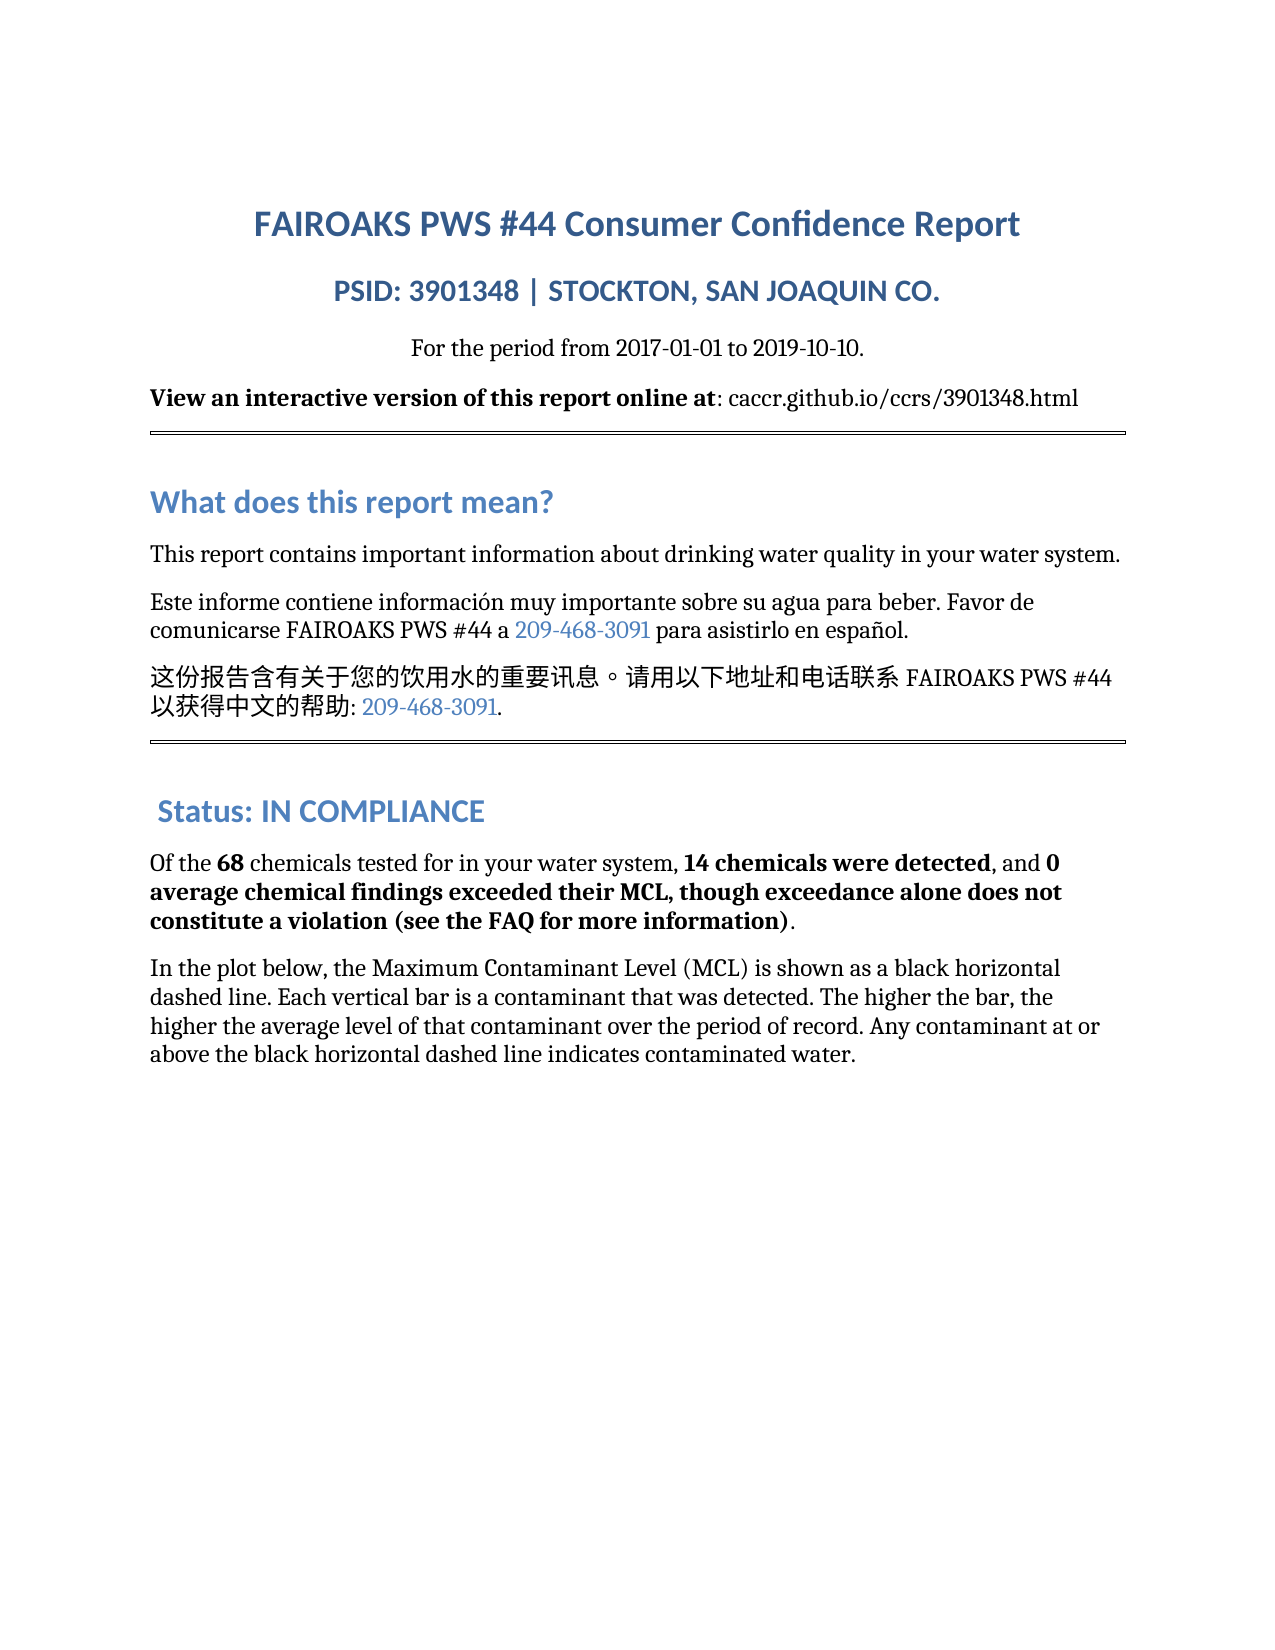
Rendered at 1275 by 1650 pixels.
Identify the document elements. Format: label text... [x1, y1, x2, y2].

text This report contains important information about drinking water quality in your water system. [150, 540, 1125, 569]
text Of the 68 chemicals tested for in your water system, 14 chemicals were detected, and 0 average chemical findings exceeded their MCL, though exceedance alone does not constitute a violation (see the FAQ for more information). [150, 849, 1125, 935]
subtitle Status: IN COMPLIANCE [150, 790, 1125, 830]
title FAIROAKS PWS #44 Consumer Confidence Report [150, 200, 1125, 246]
text View an interactive version of this report online at: caccr.github.io/ccrs/3901348.html [150, 383, 1125, 412]
text In the plot below, the Maximum Contaminant Level (MCL) is shown as a black horizontal dashed line. Each vertical bar is a contaminant that was detected. The higher the bar, the higher the average level of that contaminant over the period of record. Any contaminant at or above the black horizontal dashed line indicates contaminated water. [150, 954, 1125, 1069]
subtitle What does this report mean? [150, 481, 1125, 521]
text 这份报告含有关于您的饮用水的重要讯息。请用以下地址和电话联系 FAIROAKS PWS #44 以获得中文的帮助: 209-468-3091. [150, 664, 1125, 721]
subtitle PSID: 3901348 | STOCKTON, SAN JOAQUIN CO. [150, 271, 1125, 309]
text For the period from 2017-01-01 to 2019-10-10. [150, 334, 1125, 363]
text Este informe contiene información muy importante sobre su agua para beber. Favor de comunicarse FAIROAKS PWS #44 a 209-468-3091 para asistirlo en español. [150, 588, 1125, 645]
